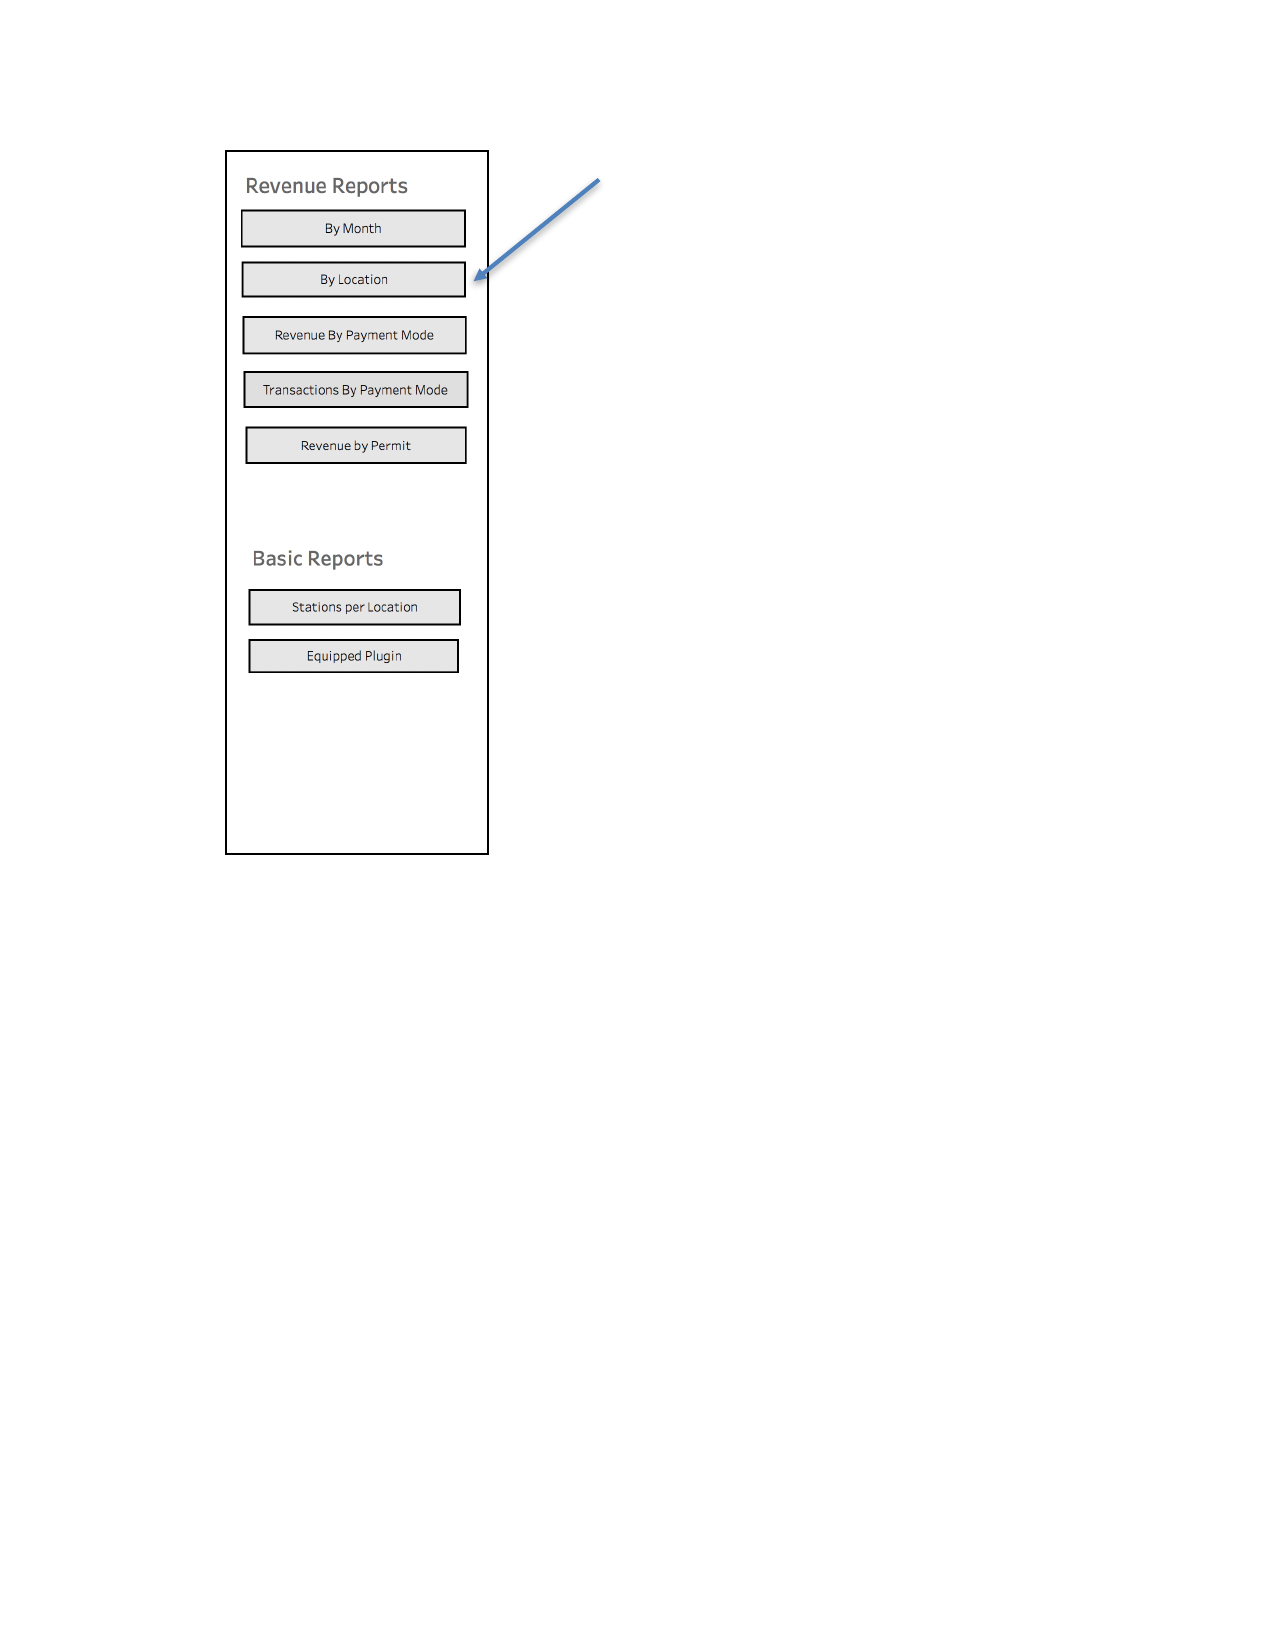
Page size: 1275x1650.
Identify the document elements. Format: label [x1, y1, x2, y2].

picture [227, 152, 487, 853]
